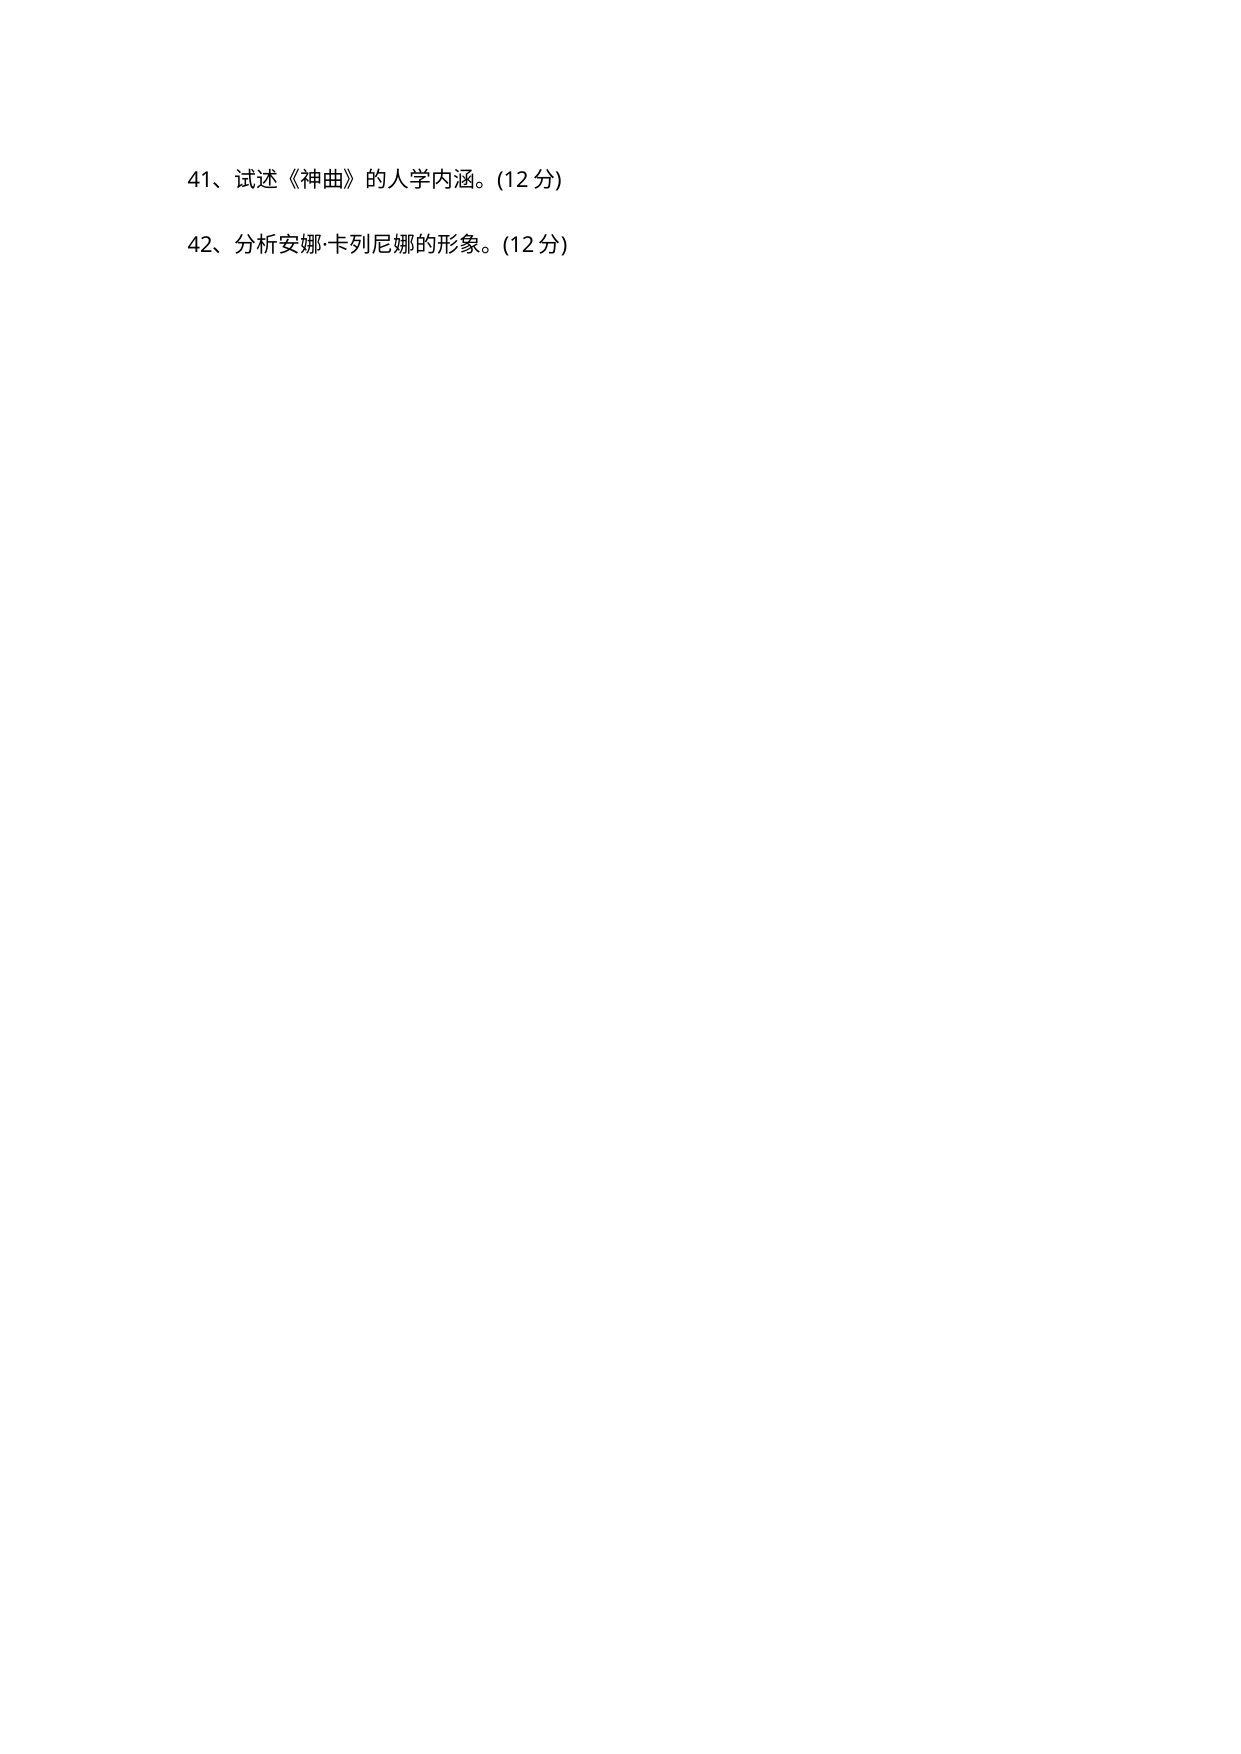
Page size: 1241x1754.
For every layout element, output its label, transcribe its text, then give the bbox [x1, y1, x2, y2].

text 42、分析安娜·卡列尼娜的形象。(12分) [187, 227, 1053, 259]
text 41、试述《神曲》的人学内涵。(12分) [187, 162, 1053, 194]
